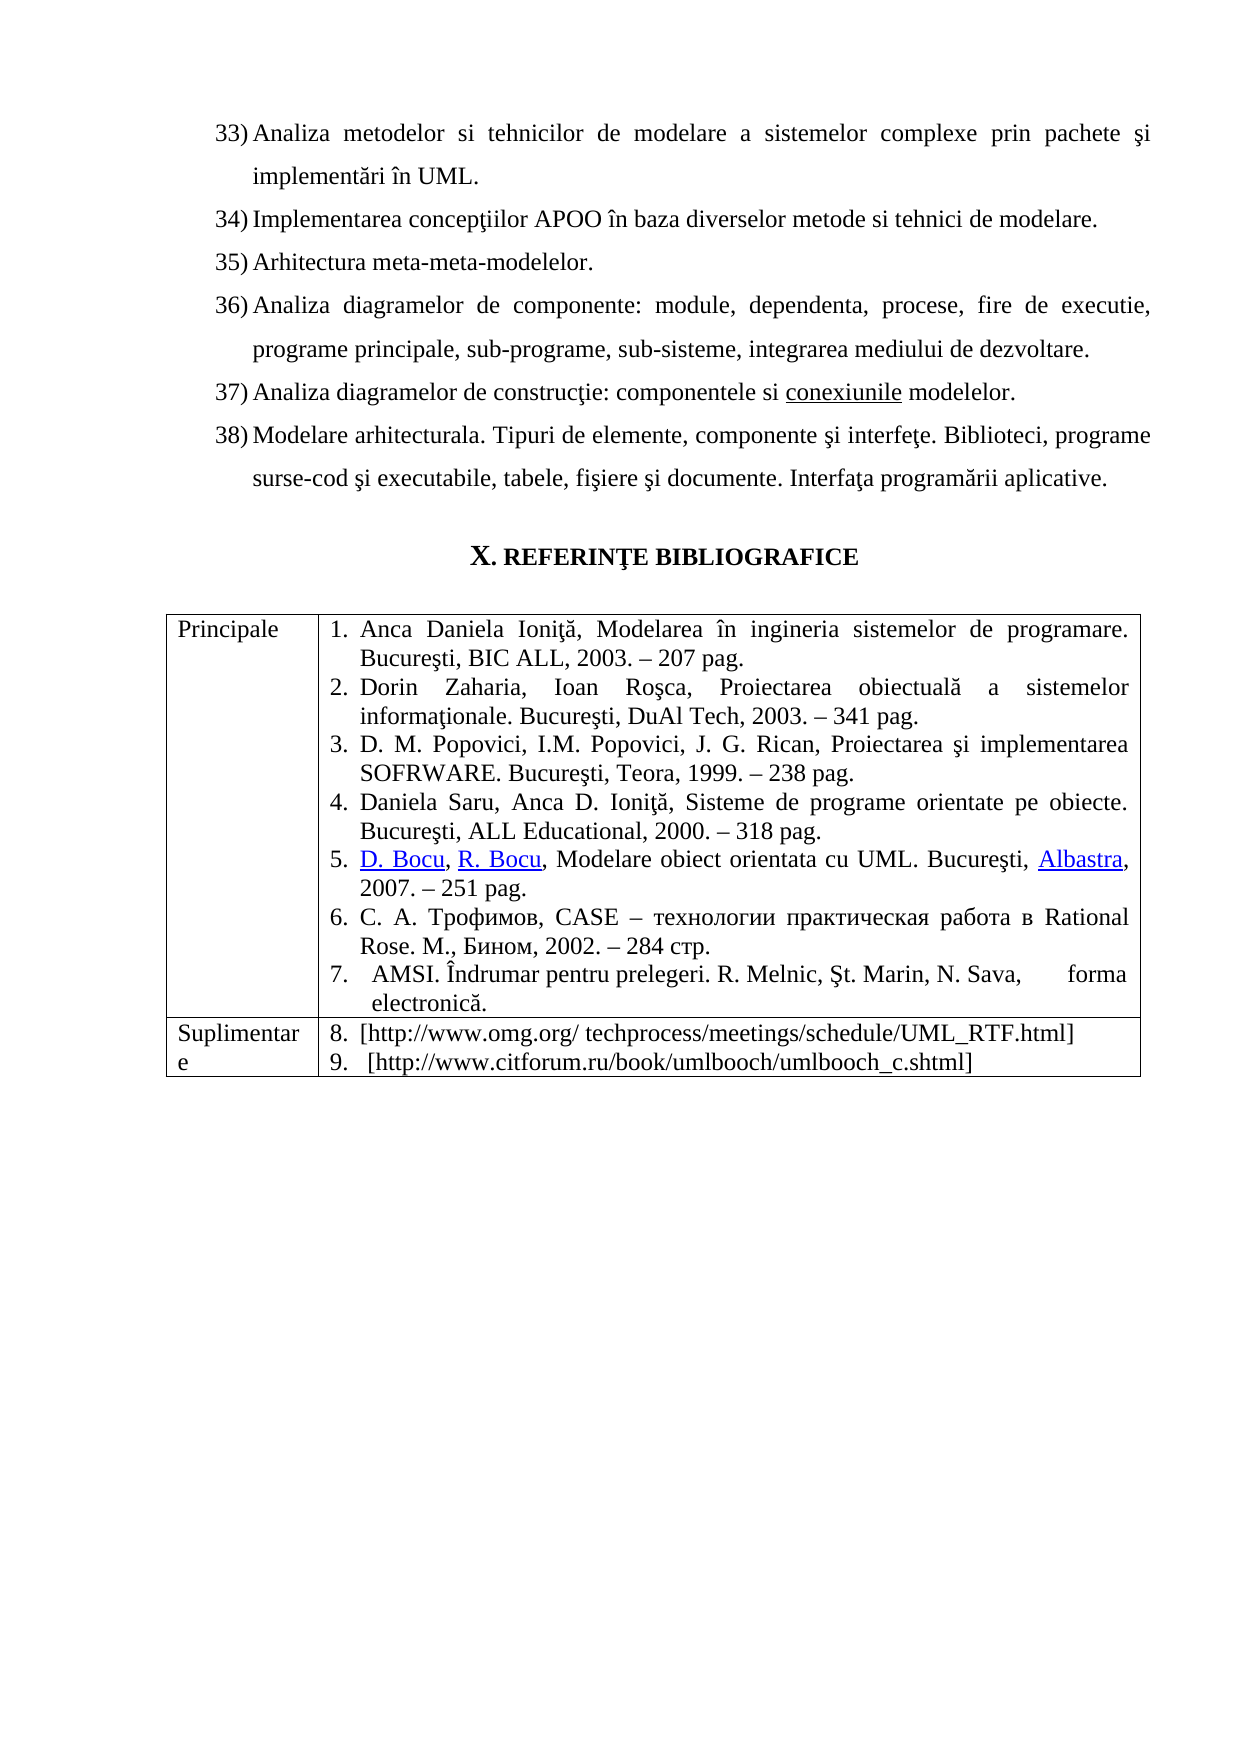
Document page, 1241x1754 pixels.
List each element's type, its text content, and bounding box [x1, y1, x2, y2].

table_header Principale [167, 615, 318, 1017]
list Modelare arhitecturala. Tipuri de elemente, componente şi interfeţe. Biblioteci, programe surse-cod şi executabile, tabele, fişiere şi documente. Interfaţa programării aplicative. [215, 420, 1152, 492]
text X. REFERINŢE BIBLIOGRAFICE [177, 538, 1152, 572]
table_cell [http://www.omg.org/ techprocess/meetings/schedule/UML_RTF.html] [http://www.citforum.ru/book/umlbooch/umlbooch_c.shtml] [319, 1018, 1140, 1076]
list Analiza diagramelor de componente: module, dependenta, procese, fire de executie, programe principale, sub-programe, sub-sisteme, integrarea mediului de dezvoltare. [215, 291, 1152, 362]
list Analiza metodelor si tehnicilor de modelare a sistemelor complexe prin pachete şi implementări în UML. [215, 118, 1152, 190]
table_cell Suplimentare [167, 1018, 318, 1076]
list Implementarea concepţiilor APOO în baza diverselor metode si tehnici de modelare. [215, 204, 1152, 233]
list Analiza diagramelor de construcţie: componentele si conexiunile modelelor. [215, 377, 1152, 406]
list Arhitectura meta-meta-modelelor. [215, 247, 1152, 276]
table_header Anca Daniela Ioniţă, Modelarea în ingineria sistemelor de programare. Bucureşti, BIC ALL, 2003. – 207 pag. Dorin Zaharia, Ioan Roşca, Proiectarea obiectuală a sistemelor informaţionale. Bucureşti, DuAl Tech, 2003. – 341 pag. D. M. Popovici, I.M. Popovici, J. G. Rican, Proiectarea şi implementarea SOFRWARE. Bucureşti, Teora, 1999. – 238 pag. Daniela Saru, Anca D. Ioniţă, Sisteme de programe orientate pe obiecte. Bucureşti, ALL Educational, 2000. – 318 pag. D. Bocu, R. Bocu, Modelare obiect orientata cu UML. Bucureşti, Albastra, 2007. – 251 pag. С. А. Трофимов, CASE – технологии практическая работа в Rational Rose. M., Бином, 2002. – 284 стр. AMSI. Îndrumar pentru prelegeri. R. Melnic, Şt. Marin, N. Sava, forma electronică. [319, 615, 1140, 1017]
